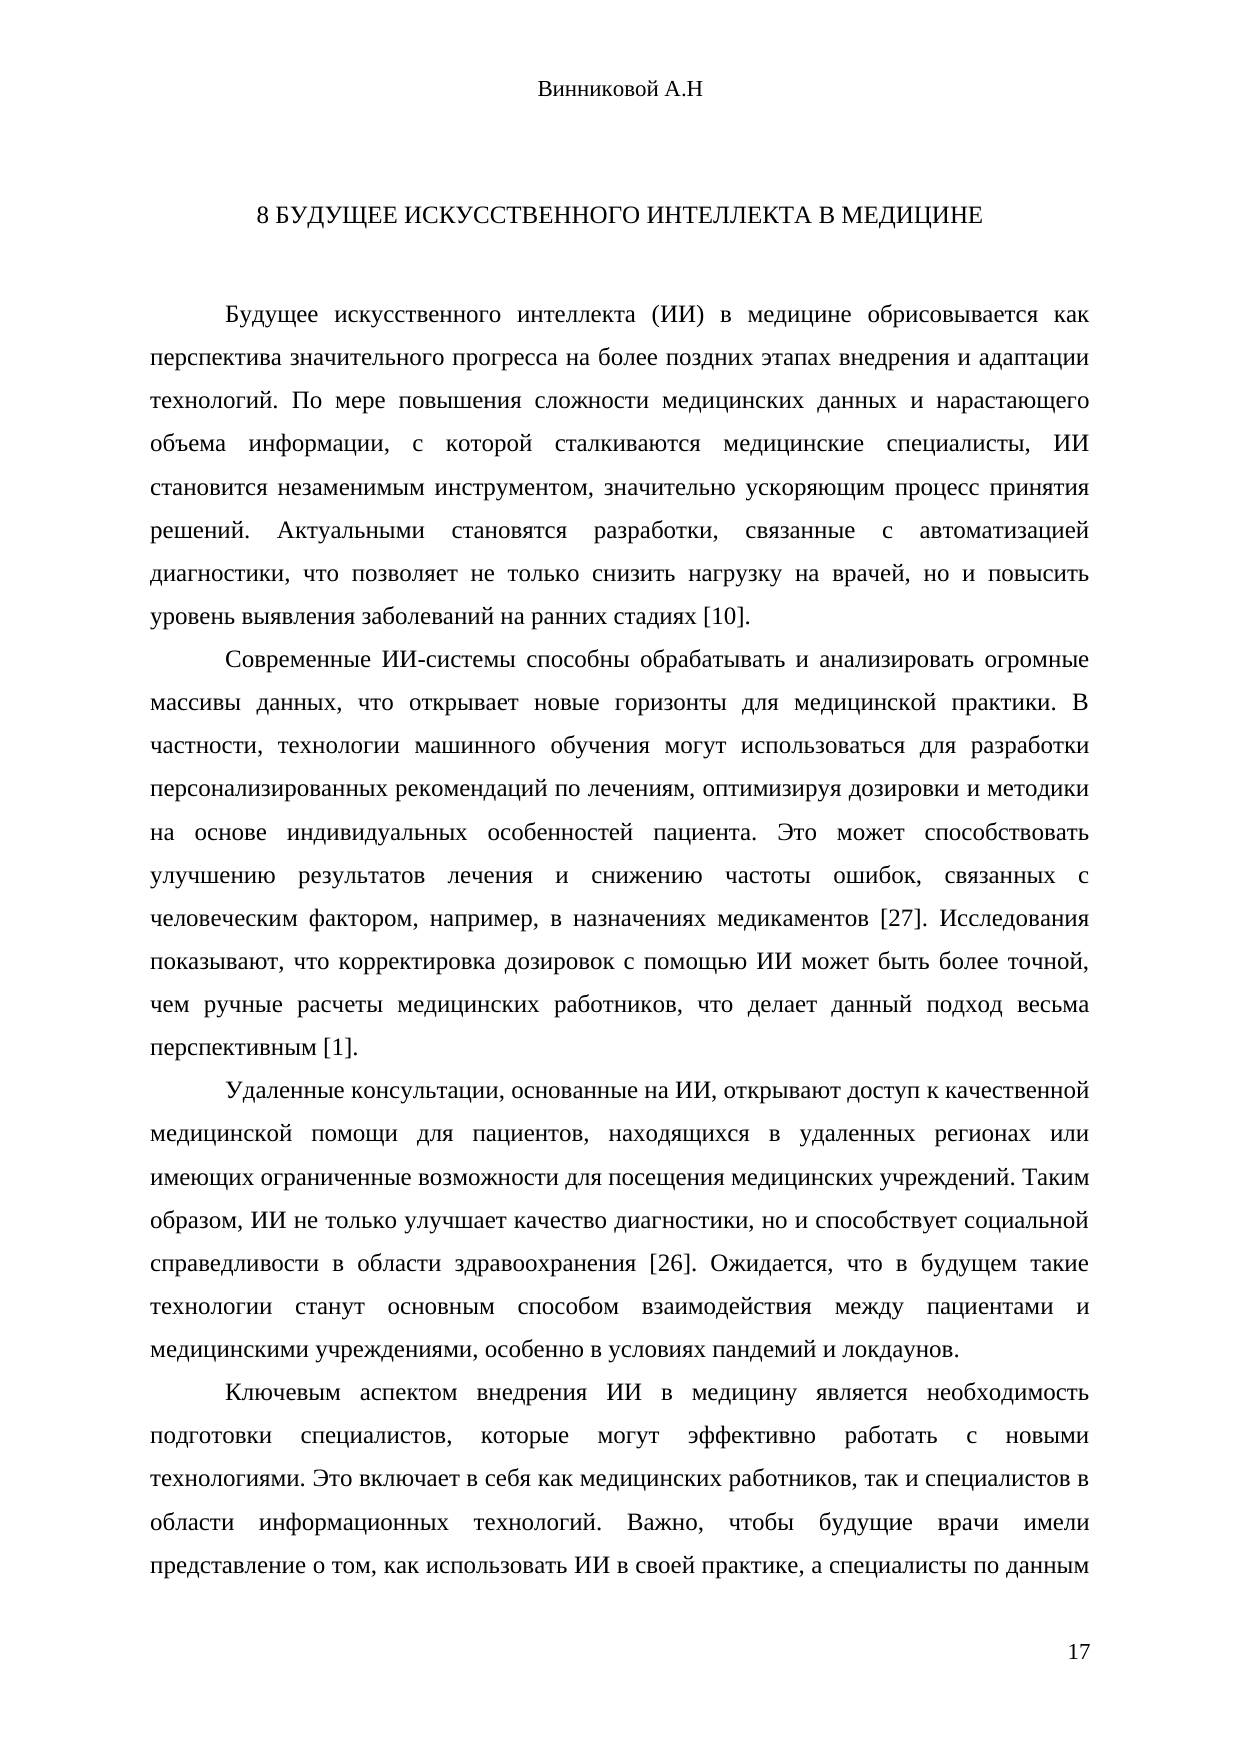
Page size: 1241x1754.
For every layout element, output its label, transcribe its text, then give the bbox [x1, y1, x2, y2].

text Современные ИИ-системы способны обрабатывать и анализировать огромные массивы данных, что открывает новые горизонты для медицинской практики. В частности, технологии машинного обучения могут использоваться для разработки персонализированных рекомендаций по лечениям, оптимизируя дозировки и методики на основе индивидуальных особенностей пациента. Это может способствовать улучшению результатов лечения и снижению частоты ошибок, связанных с человеческим фактором, например, в назначениях медикаментов [27]. Исследования показывают, что корректировка дозировок с помощью ИИ может быть более точной, чем ручные расчеты медицинских работников, что делает данный подход весьма перспективным [1]. [150, 644, 1090, 1061]
subtitle 8 БУДУЩЕЕ ИСКУССТВЕННОГО ИНТЕЛЛЕКТА В МЕДИЦИНЕ [150, 200, 1090, 228]
text Удаленные консультации, основанные на ИИ, открывают доступ к качественной медицинской помощи для пациентов, находящихся в удаленных регионах или имеющих ограниченные возможности для посещения медицинских учреждений. Таким образом, ИИ не только улучшает качество диагностики, но и способствует социальной справедливости в области здравоохранения [26]. Ожидается, что в будущем такие технологии станут основным способом взаимодействия между пациентами и медицинскими учреждениями, особенно в условиях пандемий и локдаунов. [150, 1075, 1090, 1363]
text Будущее искусственного интеллекта (ИИ) в медицине обрисовывается как перспектива значительного прогресса на более поздних этапах внедрения и адаптации технологий. По мере повышения сложности медицинских данных и нарастающего объема информации, с которой сталкиваются медицинские специалисты, ИИ становится незаменимым инструментом, значительно ускоряющим процесс принятия решений. Актуальными становятся разработки, связанные с автоматизацией диагностики, что позволяет не только снизить нагрузку на врачей, но и повысить уровень выявления заболеваний на ранних стадиях [10]. [150, 299, 1090, 630]
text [150, 1377, 1090, 1578]
